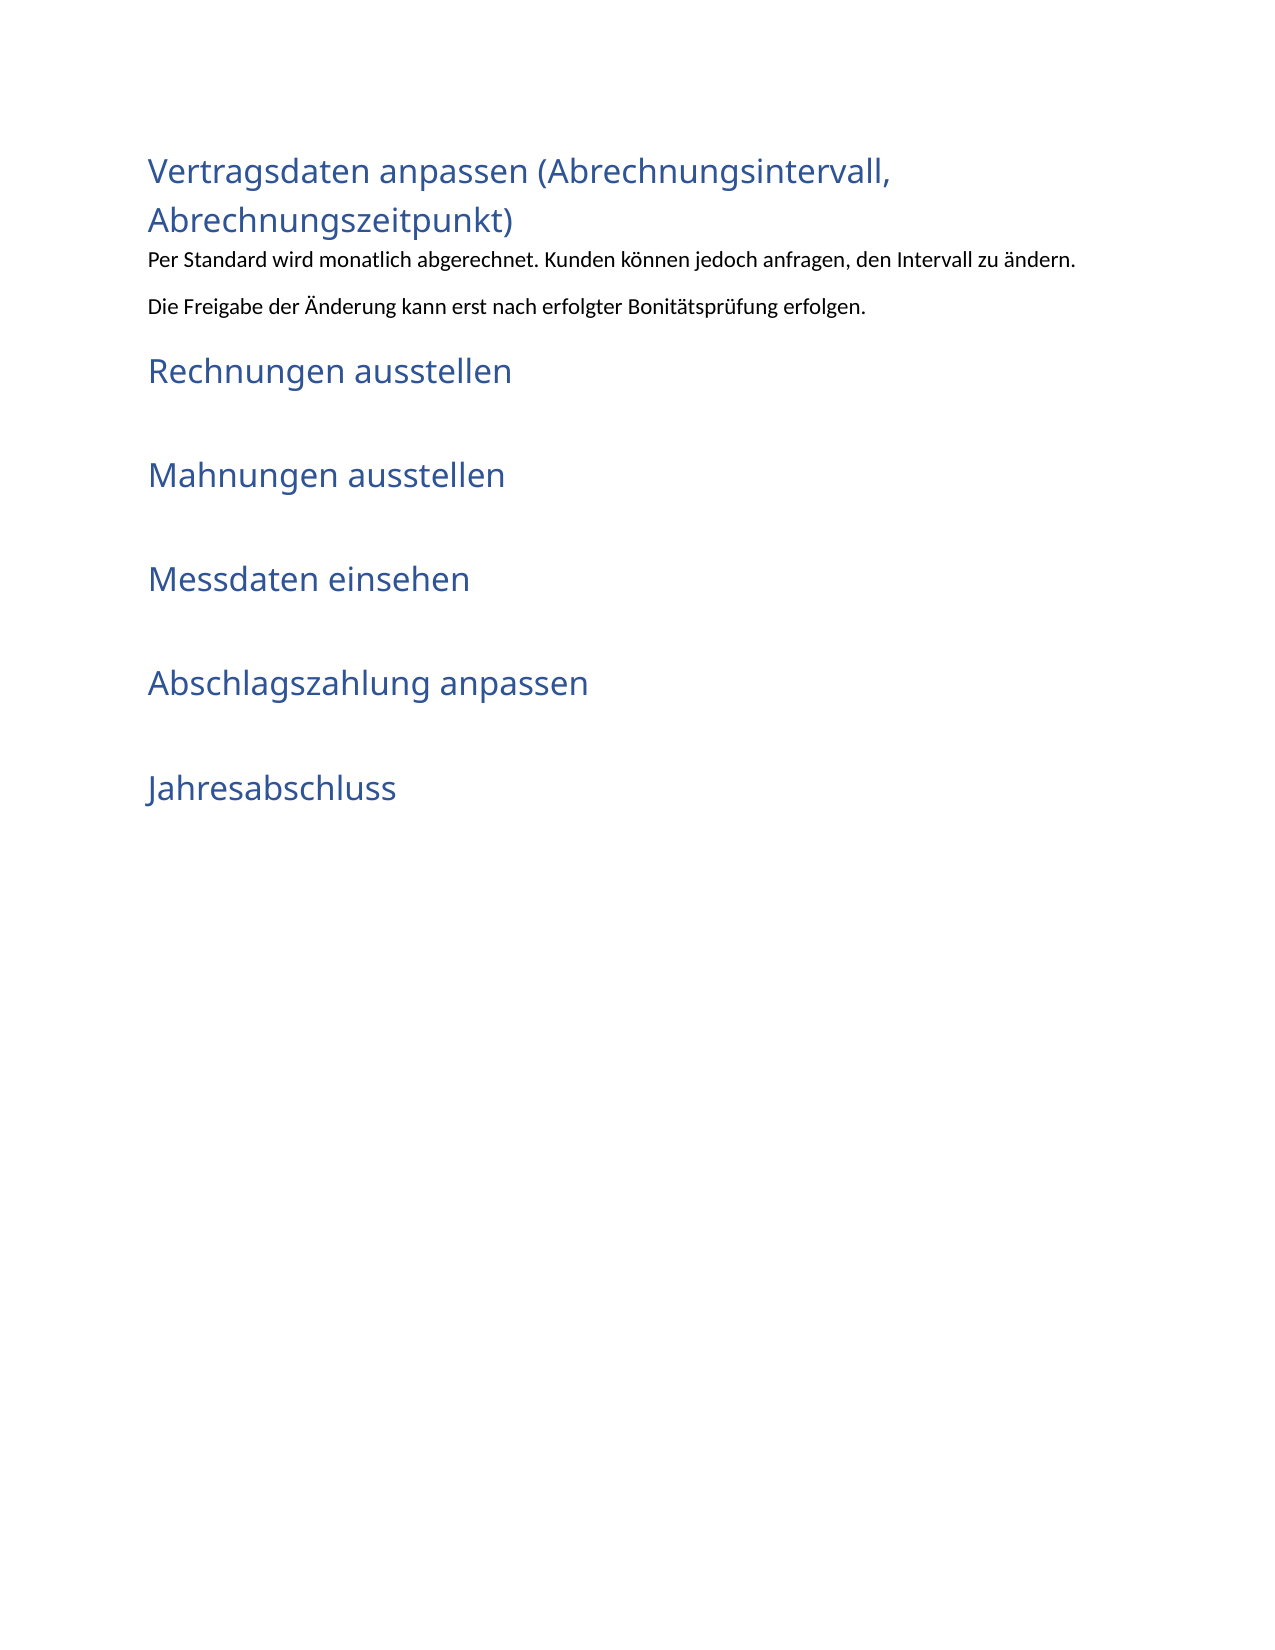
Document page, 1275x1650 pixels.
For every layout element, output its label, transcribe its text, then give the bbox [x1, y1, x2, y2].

subtitle Abschlagszahlung anpassen [148, 660, 1127, 706]
text Die Freigabe der Änderung kann erst nach erfolgter Bonitätsprüfung erfolgen. [148, 292, 1127, 320]
subtitle Jahresabschluss [148, 764, 1127, 810]
text Per Standard wird monatlich abgerechnet. Kunden können jedoch anfragen, den Intervall zu ändern. [148, 246, 1127, 273]
subtitle Mahnungen ausstellen [148, 452, 1127, 497]
subtitle Rechnungen ausstellen [148, 348, 1127, 393]
subtitle Messdaten einsehen [148, 556, 1127, 601]
subtitle Vertragsdaten anpassen (Abrechnungsintervall, Abrechnungszeitpunkt) [148, 148, 1127, 242]
